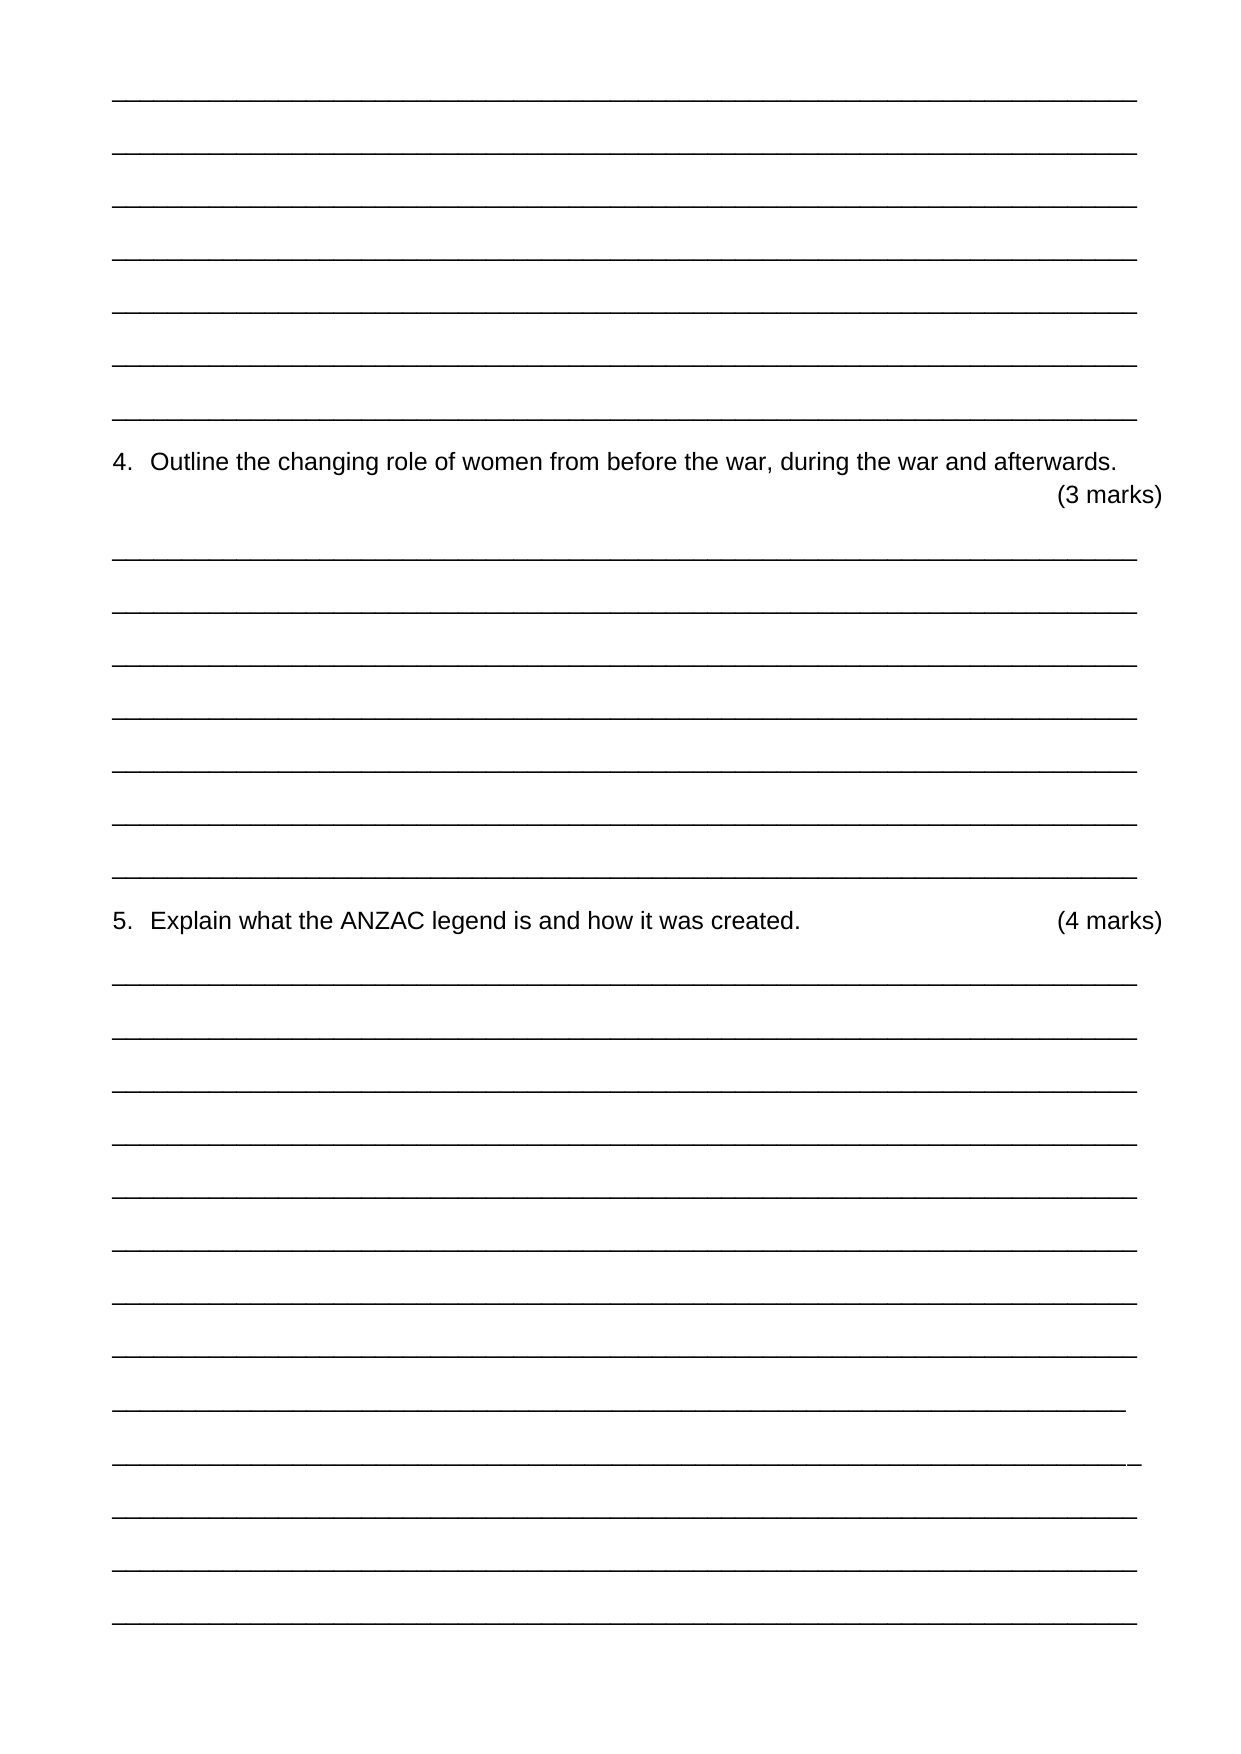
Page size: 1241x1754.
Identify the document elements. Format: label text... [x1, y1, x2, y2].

text _________________________________________________________________________ [112, 1384, 1165, 1413]
list (3 marks) [1050, 480, 1165, 509]
list Explain what the ANZAC legend is and how it was created. (4 marks) [112, 906, 1165, 934]
list Outline the changing role of women from before the war, during the war and afterwards. [112, 447, 1165, 476]
text _________________________________________________________________________ [112, 1438, 1165, 1467]
